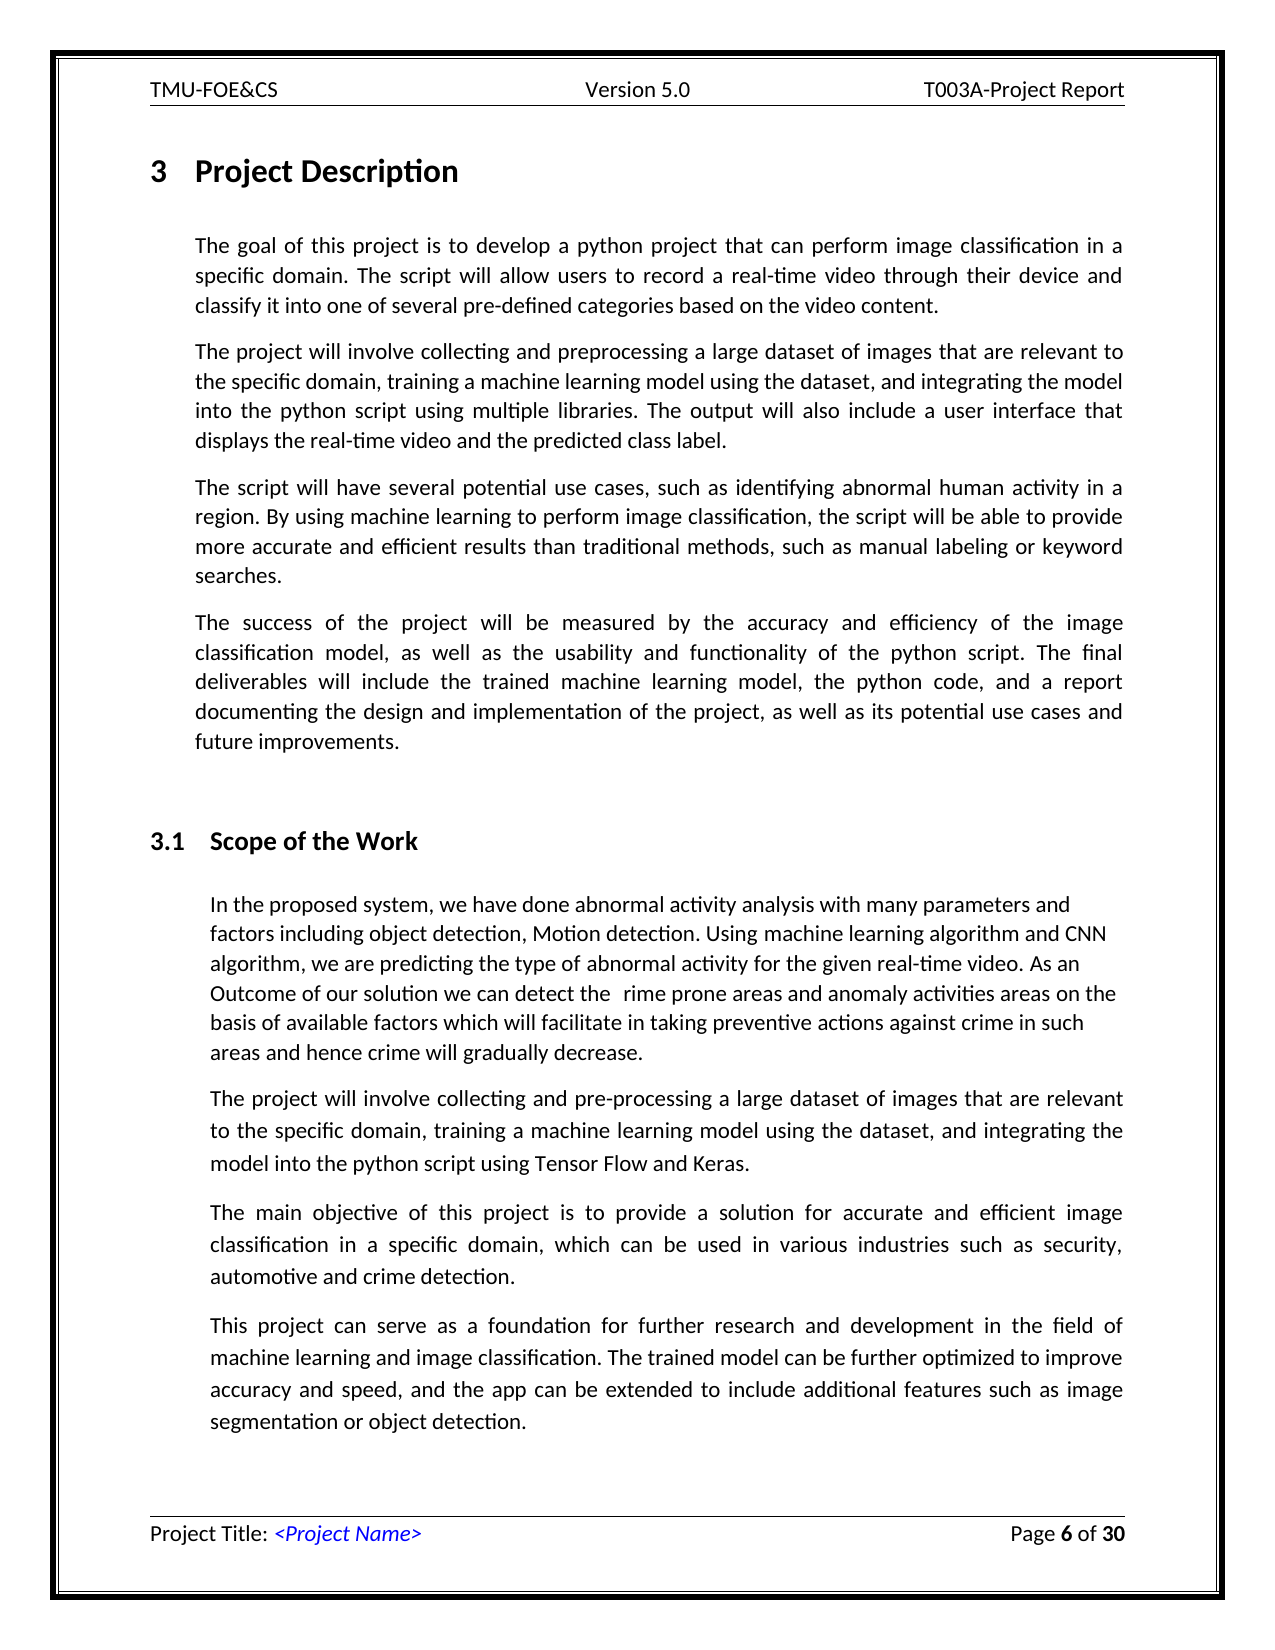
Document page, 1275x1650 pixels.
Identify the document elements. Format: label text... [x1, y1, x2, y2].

text The goal of this project is to develop a python project that can perform image classification in a specific domain. The script will allow users to record a real-time video through their device and classify it into one of several pre-defined categories based on the video content. [195, 231, 1125, 319]
text The script will have several potential use cases, such as identifying abnormal human activity in a region. By using machine learning to perform image classification, the script will be able to provide more accurate and efficient results than traditional methods, such as manual labeling or keyword searches. [195, 473, 1125, 590]
text In the proposed system, we have done abnormal activity analysis with many parameters and factors including object detection, Motion detection. Using machine learning algorithm and CNN algorithm, we are predicting the type of abnormal activity for the given real-time video. As an Outcome of our solution we can detect the rime prone areas and anomaly activities areas on the basis of available factors which will facilitate in taking preventive actions against crime in such areas and hence crime will gradually decrease. [210, 890, 1125, 1066]
text The main objective of this project is to provide a solution for accurate and efficient image classification in a specific domain, which can be used in various industries such as security, automotive and crime detection. [210, 1198, 1125, 1290]
text This project can serve as a foundation for further research and development in the field of machine learning and image classification. The trained model can be further optimized to improve accuracy and speed, and the app can be extended to include additional features such as image segmentation or object detection. [210, 1311, 1125, 1436]
subtitle Project Description [150, 150, 1125, 191]
subtitle Scope of the Work [150, 824, 1125, 857]
text The project will involve collecting and preprocessing a large dataset of images that are relevant to the specific domain, training a machine learning model using the dataset, and integrating the model into the python script using multiple libraries. The output will also include a user interface that displays the real-time video and the predicted class label. [195, 337, 1125, 454]
text The success of the project will be measured by the accuracy and efficiency of the image classification model, as well as the usability and functionality of the python script. The final deliverables will include the trained machine learning model, the python code, and a report documenting the design and implementation of the project, as well as its potential use cases and future improvements. [195, 608, 1125, 755]
text The project will involve collecting and pre-processing a large dataset of images that are relevant to the specific domain, training a machine learning model using the dataset, and integrating the model into the python script using Tensor Flow and Keras. [210, 1084, 1125, 1177]
